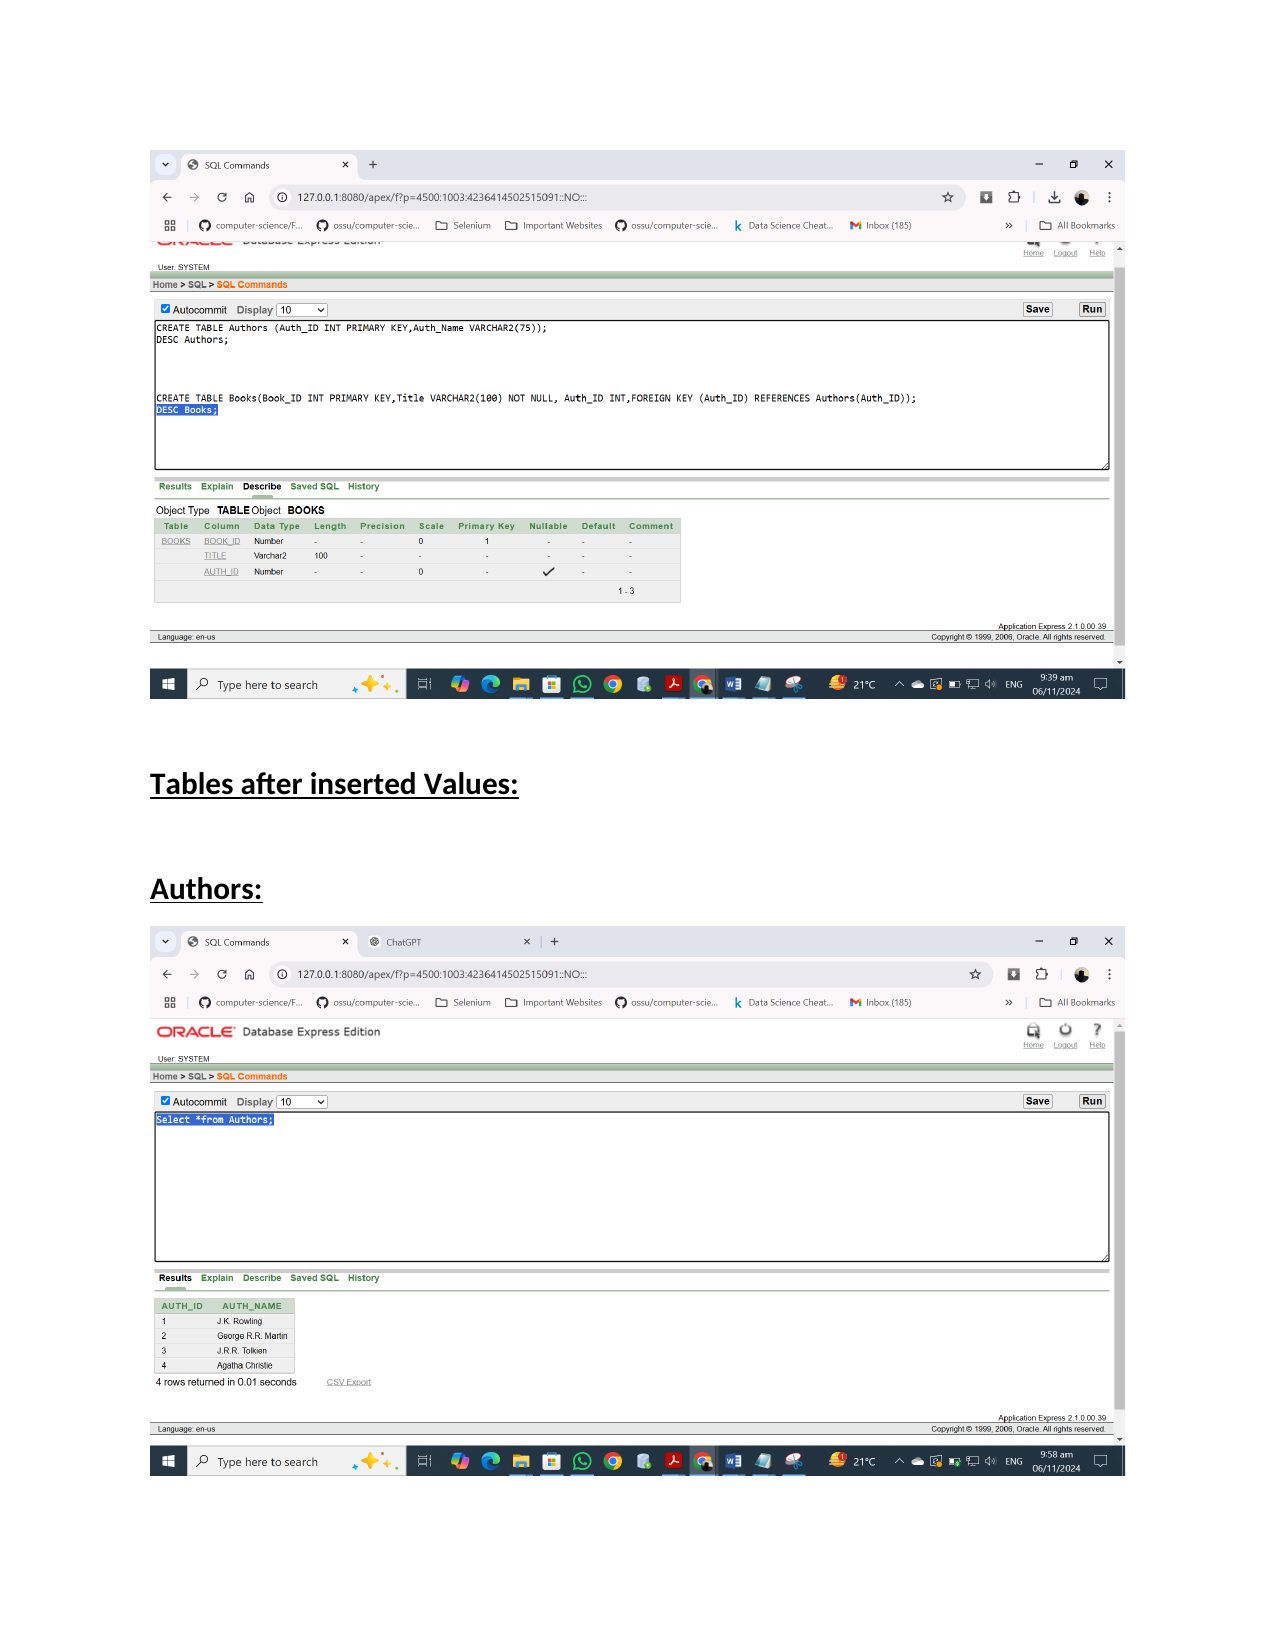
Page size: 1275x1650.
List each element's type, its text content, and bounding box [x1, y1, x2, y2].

picture [150, 926, 1125, 1476]
text Tables after inserted Values: [150, 764, 1125, 802]
picture [150, 150, 1125, 699]
text Authors: [150, 869, 1125, 907]
